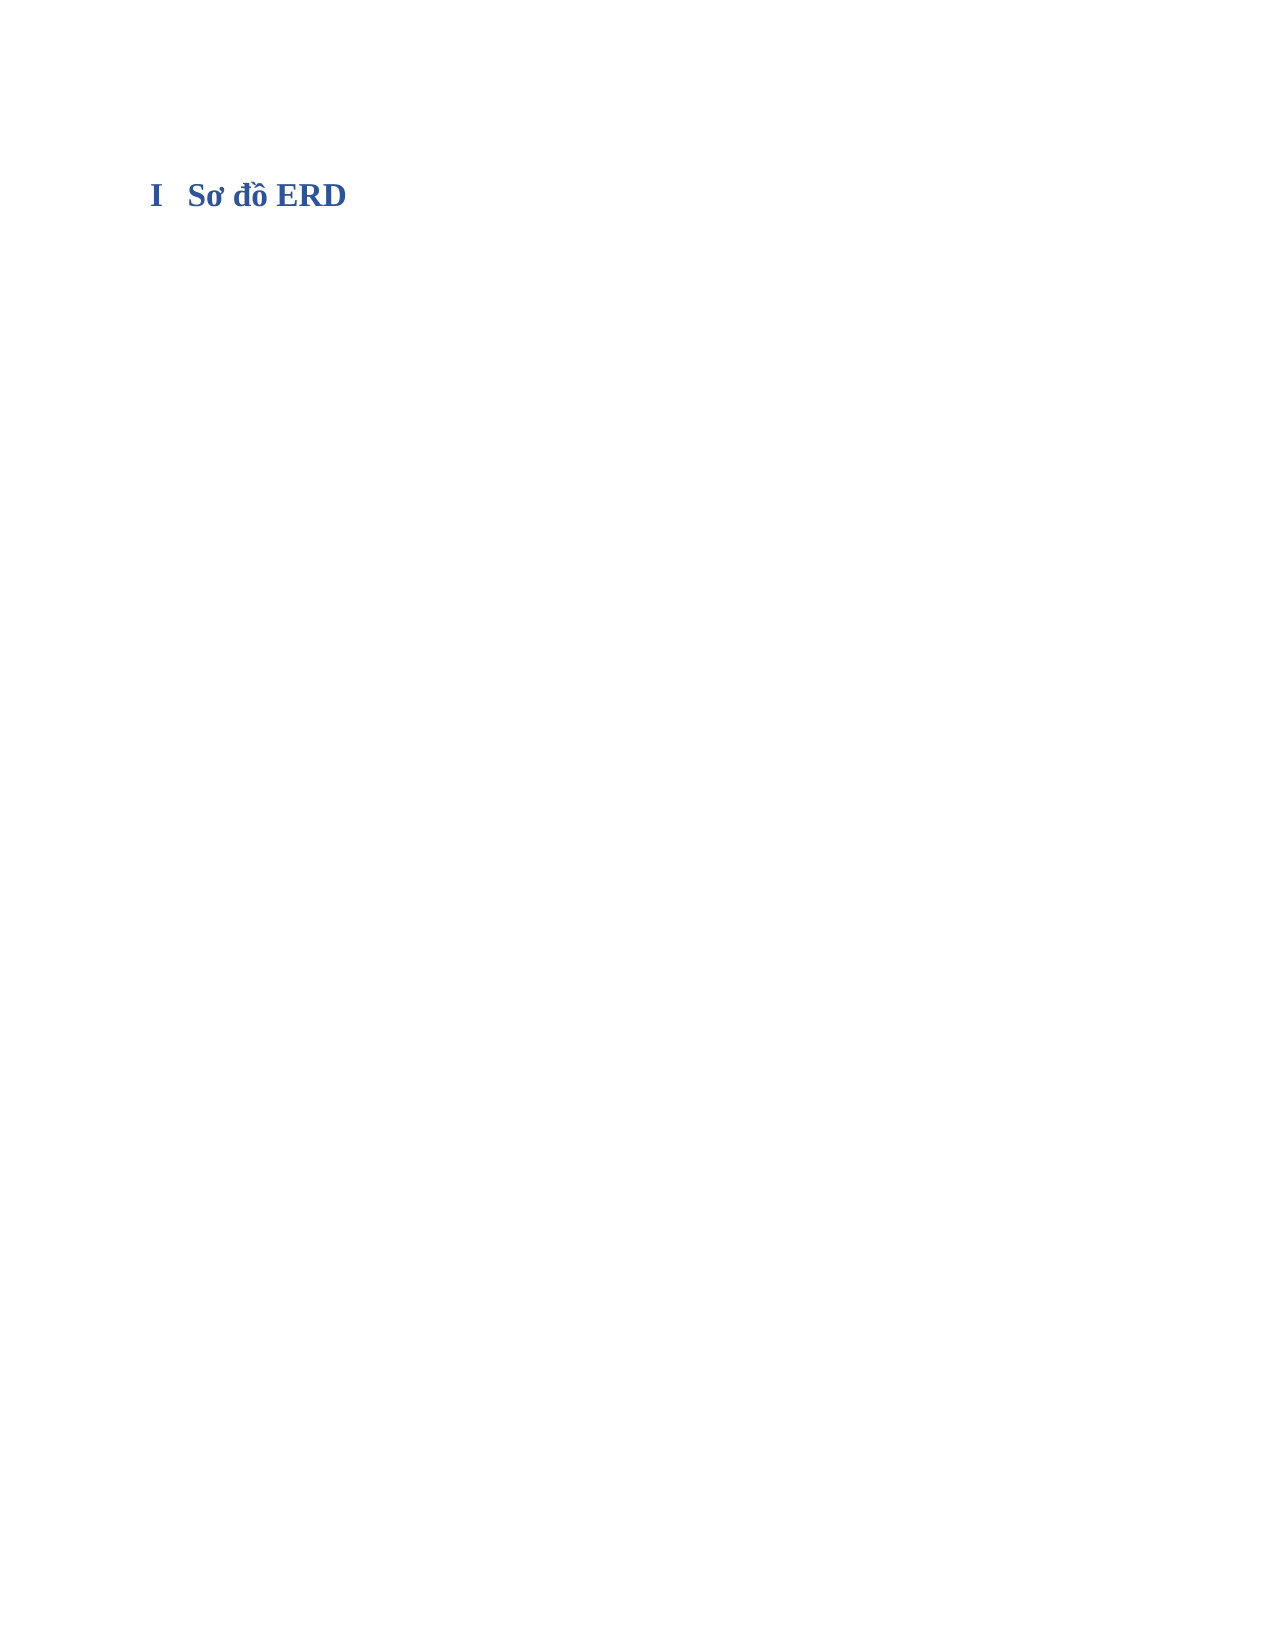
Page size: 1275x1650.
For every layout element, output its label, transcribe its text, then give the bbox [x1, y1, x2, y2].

subtitle Sơ đồ ERD [150, 175, 1125, 213]
